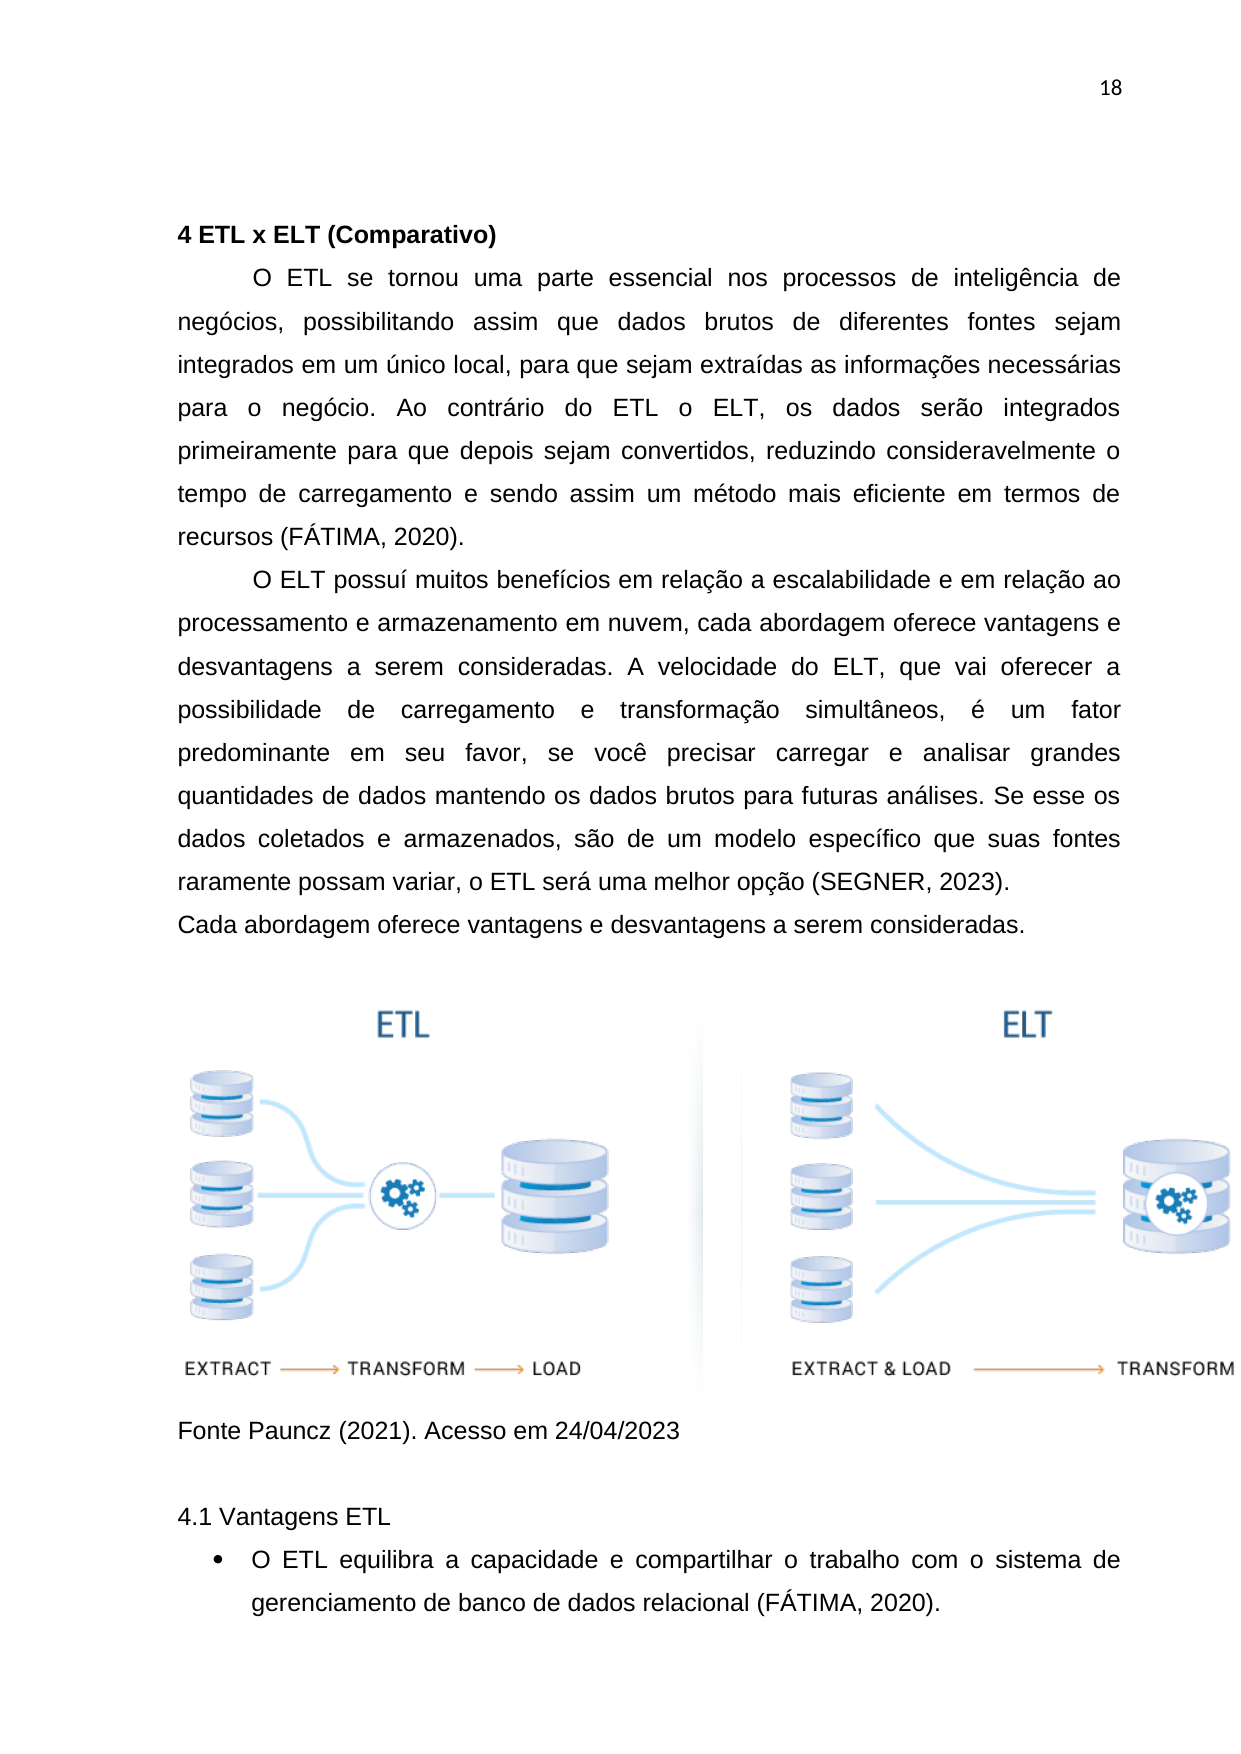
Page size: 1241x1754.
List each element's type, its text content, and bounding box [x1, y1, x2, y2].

list O ETL equilibra a capacidade e compartilhar o trabalho com o sistema de gerenciamento de banco de dados relacional (FÁTIMA, 2020). [213, 1545, 1122, 1617]
text Fonte Pauncz (2021). Acesso em 24/04/2023 [177, 1416, 1122, 1444]
text 4 ETL x ELT (Comparativo) [177, 220, 1122, 249]
text Cada abordagem oferece vantagens e desvantagens a serem consideradas. [177, 910, 1122, 939]
picture [177, 996, 1241, 1402]
text O ETL se tornou uma parte essencial nos processos de inteligência de negócios, possibilitando assim que dados brutos de diferentes fontes sejam integrados em um único local, para que sejam extraídas as informações necessárias para o negócio. Ao contrário do ETL o ELT, os dados serão integrados primeiramente para que depois sejam convertidos, reduzindo consideravelmente o tempo de carregamento e sendo assim um método mais eficiente em termos de recursos (FÁTIMA, 2020). [177, 263, 1122, 551]
text O ELT possuí muitos benefícios em relação a escalabilidade e em relação ao processamento e armazenamento em nuvem, cada abordagem oferece vantagens e desvantagens a serem consideradas. A velocidade do ELT, que vai oferecer a possibilidade de carregamento e transformação simultâneos, é um fator predominante em seu favor, se você precisar carregar e analisar grandes quantidades de dados mantendo os dados brutos para futuras análises. Se esse os dados coletados e armazenados, são de um modelo específico que suas fontes raramente possam variar, o ETL será uma melhor opção (SEGNER, 2023). [177, 565, 1122, 896]
text 4.1 Vantagens ETL [177, 1502, 1122, 1531]
